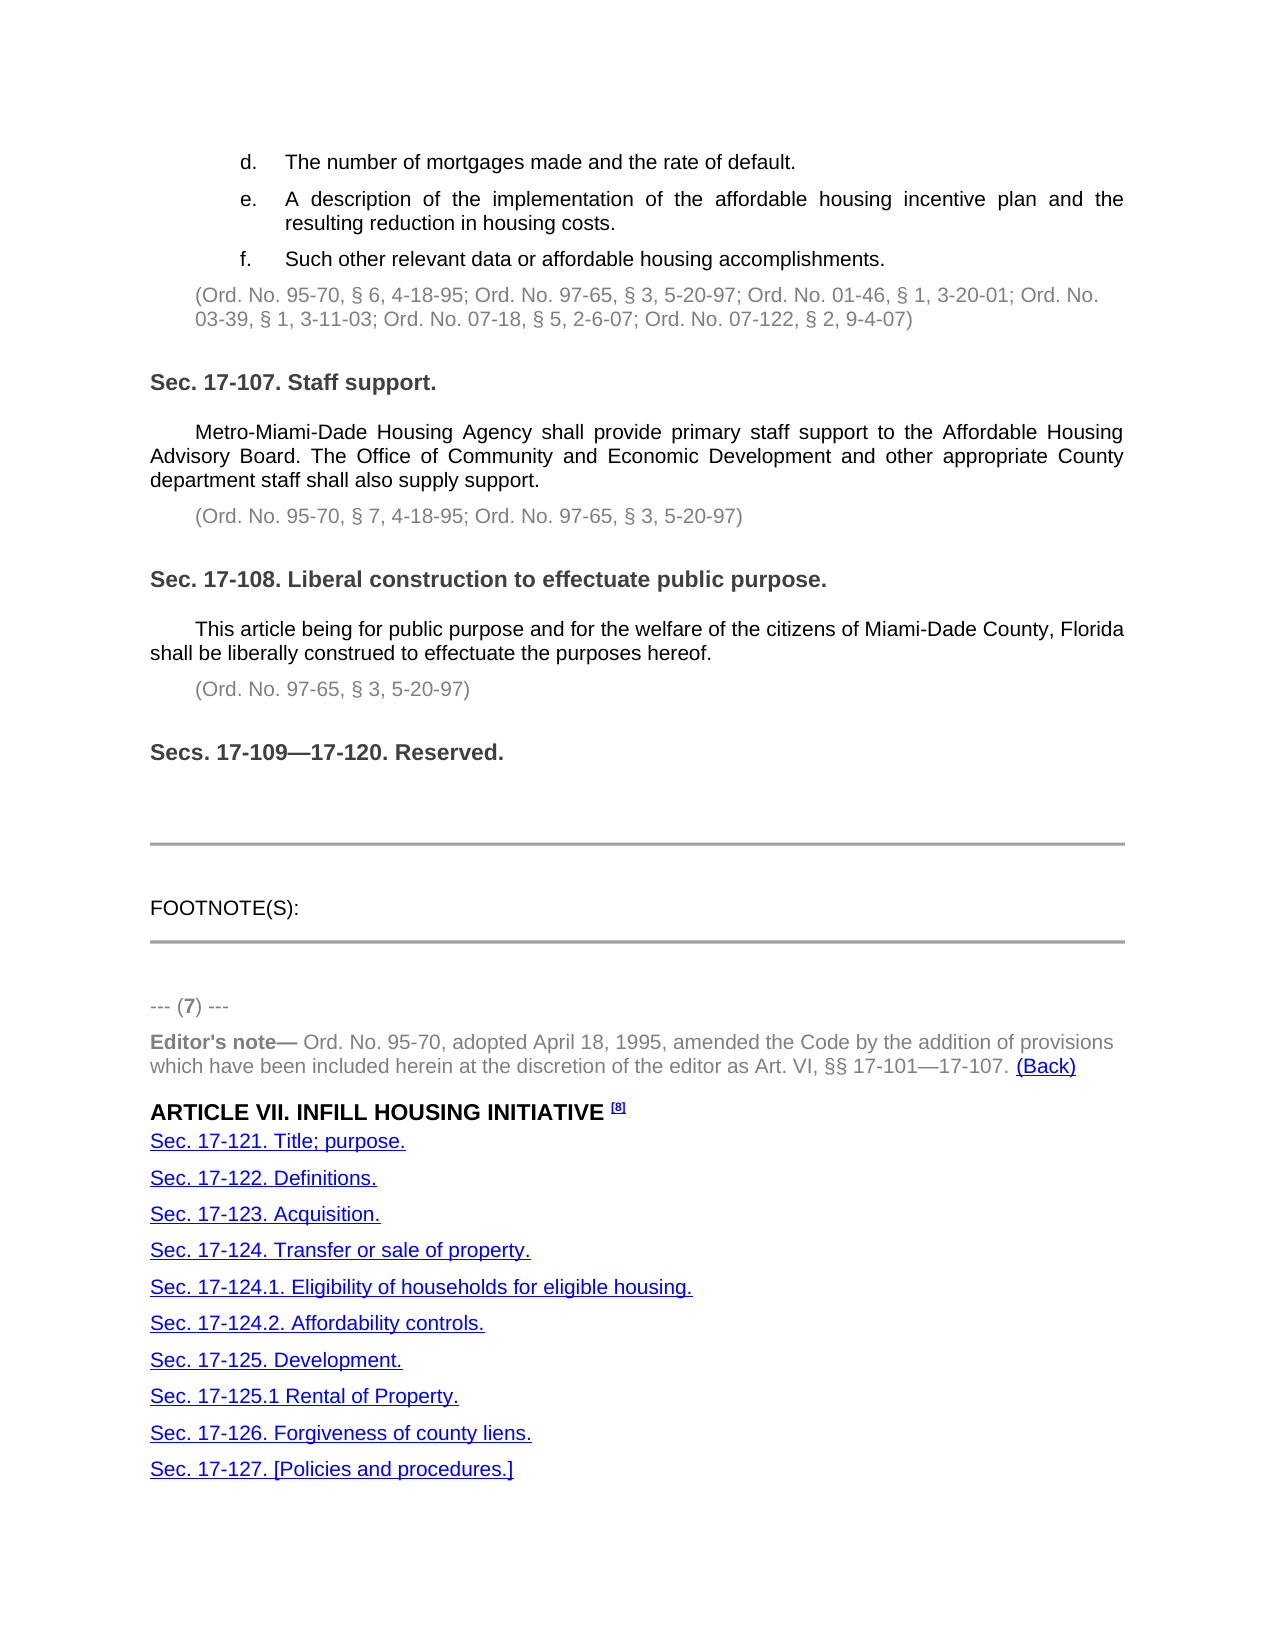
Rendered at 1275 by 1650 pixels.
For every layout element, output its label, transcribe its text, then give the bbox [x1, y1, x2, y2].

text (Ord. No. 95-70, § 6, 4-18-95; Ord. No. 97-65, § 3, 5-20-97; Ord. No. 01-46, § 1, 3-20-01; Ord. No. 03-39, § 1, 3-11-03; Ord. No. 07-18, § 5, 2-6-07; Ord. No. 07-122, § 2, 9-4-07) [195, 283, 1125, 331]
text Sec. 17-107. Staff support. [150, 369, 1125, 395]
text FOOTNOTE(S): [150, 896, 1125, 919]
text Sec. 17-124. Transfer or sale of property. [150, 1238, 1125, 1262]
text Sec. 17-121. Title; purpose. [150, 1129, 1125, 1153]
text Sec. 17-125.1 Rental of Property. [150, 1384, 1125, 1408]
text Sec. 17-127. [Policies and procedures.] [150, 1457, 1125, 1481]
list f. Such other relevant data or affordable housing accomplishments. [240, 247, 1125, 271]
text (Ord. No. 95-70, § 7, 4-18-95; Ord. No. 97-65, § 3, 5-20-97) [195, 504, 1125, 528]
text Sec. 17-125. Development. [150, 1348, 1125, 1372]
text Secs. 17-109—17-120. Reserved. [150, 738, 1125, 765]
text Sec. 17-124.1. Eligibility of households for eligible housing. [150, 1275, 1125, 1299]
text Sec. 17-108. Liberal construction to effectuate public purpose. [150, 566, 1125, 592]
text Editor's note— Ord. No. 95-70, adopted April 18, 1995, amended the Code by the addition of provisions which have been included herein at the discretion of the editor as Art. VI, §§ 17-101—17-107. (Back) [150, 1030, 1125, 1078]
text (Ord. No. 97-65, § 3, 5-20-97) [195, 677, 1125, 701]
text Sec. 17-123. Acquisition. [150, 1202, 1125, 1226]
text Metro-Miami-Dade Housing Agency shall provide primary staff support to the Affordable Housing Advisory Board. The Office of Community and Economic Development and other appropriate County department staff shall also supply support. [150, 420, 1125, 492]
subtitle ARTICLE VII. INFILL HOUSING INITIATIVE [8] [150, 1099, 1125, 1125]
text Sec. 17-122. Definitions. [150, 1165, 1125, 1189]
text --- (7) --- [150, 993, 1125, 1017]
list e. A description of the implementation of the affordable housing incentive plan and the resulting reduction in housing costs. [240, 186, 1125, 234]
list d. The number of mortgages made and the rate of default. [240, 150, 1125, 174]
text Sec. 17-124.2. Affordability controls. [150, 1311, 1125, 1335]
text This article being for public purpose and for the welfare of the citizens of Miami-Dade County, Florida shall be liberally construed to effectuate the purposes hereof. [150, 617, 1125, 664]
text Sec. 17-126. Forgiveness of county liens. [150, 1421, 1125, 1444]
